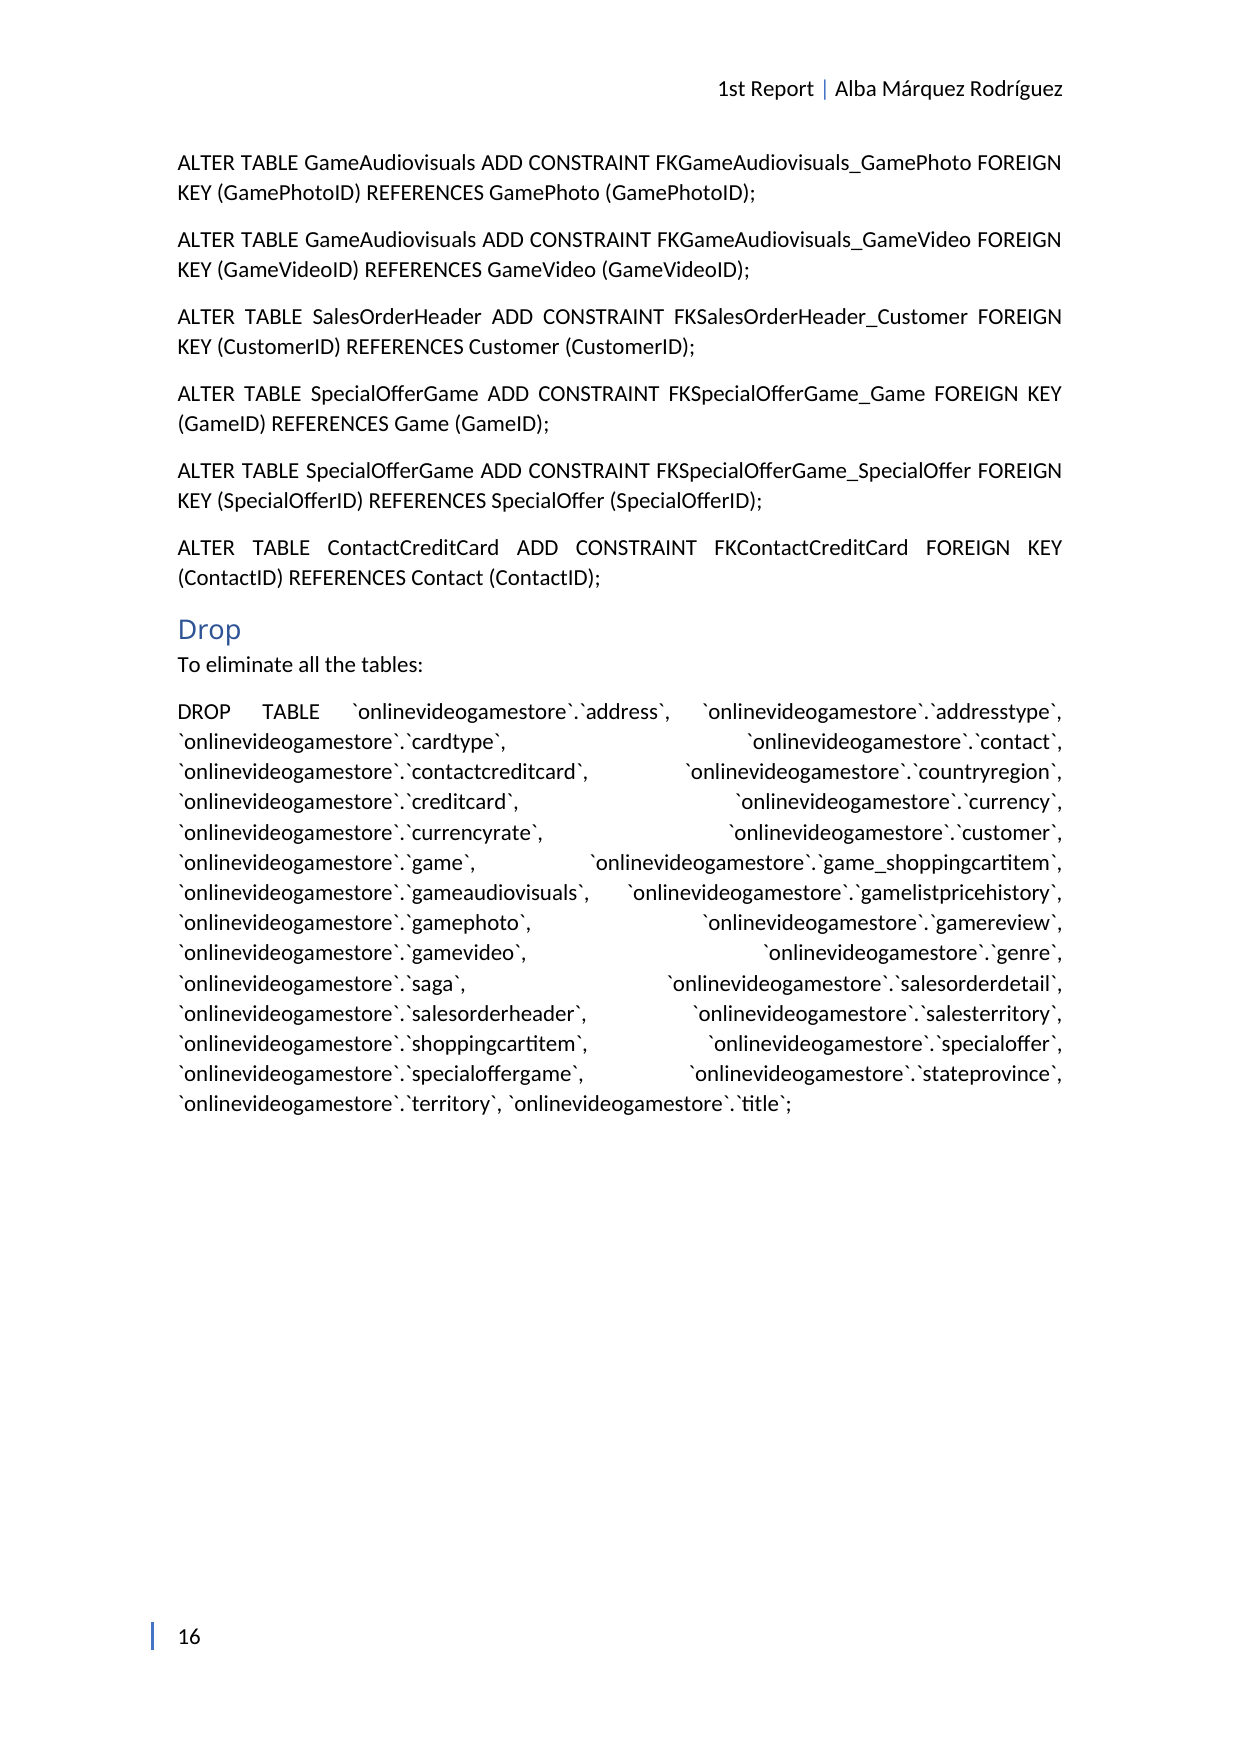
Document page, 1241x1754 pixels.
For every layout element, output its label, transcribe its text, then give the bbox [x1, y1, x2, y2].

text To eliminate all the tables: [177, 650, 1063, 678]
text ALTER TABLE SpecialOfferGame ADD CONSTRAINT FKSpecialOfferGame_Game FOREIGN KEY (GameID) REFERENCES Game (GameID); [177, 379, 1063, 437]
text ALTER TABLE SalesOrderHeader ADD CONSTRAINT FKSalesOrderHeader_Customer FOREIGN KEY (CustomerID) REFERENCES Customer (CustomerID); [177, 302, 1063, 360]
text ALTER TABLE ContactCreditCard ADD CONSTRAINT FKContactCreditCard FOREIGN KEY (ContactID) REFERENCES Contact (ContactID); [177, 533, 1063, 591]
subtitle Drop [177, 610, 1063, 647]
text ALTER TABLE GameAudiovisuals ADD CONSTRAINT FKGameAudiovisuals_GamePhoto FOREIGN KEY (GamePhotoID) REFERENCES GamePhoto (GamePhotoID); [177, 148, 1063, 206]
text DROP TABLE `onlinevideogamestore`.`address`, `onlinevideogamestore`.`addresstype`, `onlinevideogamestore`.`cardtype`, `onlinevideogamestore`.`contact`, `onlinevideogamestore`.`contactcreditcard`, `onlinevideogamestore`.`countryregion`, `onlinevideogamestore`.`creditcard`, `onlinevideogamestore`.`currency`, `onlinevideogamestore`.`currencyrate`, `onlinevideogamestore`.`customer`, `onlinevideogamestore`.`game`, `onlinevideogamestore`.`game_shoppingcartitem`, `onlinevideogamestore`.`gameaudiovisuals`, `onlinevideogamestore`.`gamelistpricehistory`, `onlinevideogamestore`.`gamephoto`, `onlinevideogamestore`.`gamereview`, `onlinevideogamestore`.`gamevideo`, `onlinevideogamestore`.`genre`, `onlinevideogamestore`.`saga`, `onlinevideogamestore`.`salesorderdetail`, `onlinevideogamestore`.`salesorderheader`, `onlinevideogamestore`.`salesterritory`, `onlinevideogamestore`.`shoppingcartitem`, `onlinevideogamestore`.`specialoffer`, `onlinevideogamestore`.`specialoffergame`, `onlinevideogamestore`.`stateprovince`, `onlinevideogamestore`.`territory`, `onlinevideogamestore`.`title`; [177, 697, 1063, 1117]
text ALTER TABLE SpecialOfferGame ADD CONSTRAINT FKSpecialOfferGame_SpecialOffer FOREIGN KEY (SpecialOfferID) REFERENCES SpecialOffer (SpecialOfferID); [177, 456, 1063, 514]
text ALTER TABLE GameAudiovisuals ADD CONSTRAINT FKGameAudiovisuals_GameVideo FOREIGN KEY (GameVideoID) REFERENCES GameVideo (GameVideoID); [177, 225, 1063, 283]
